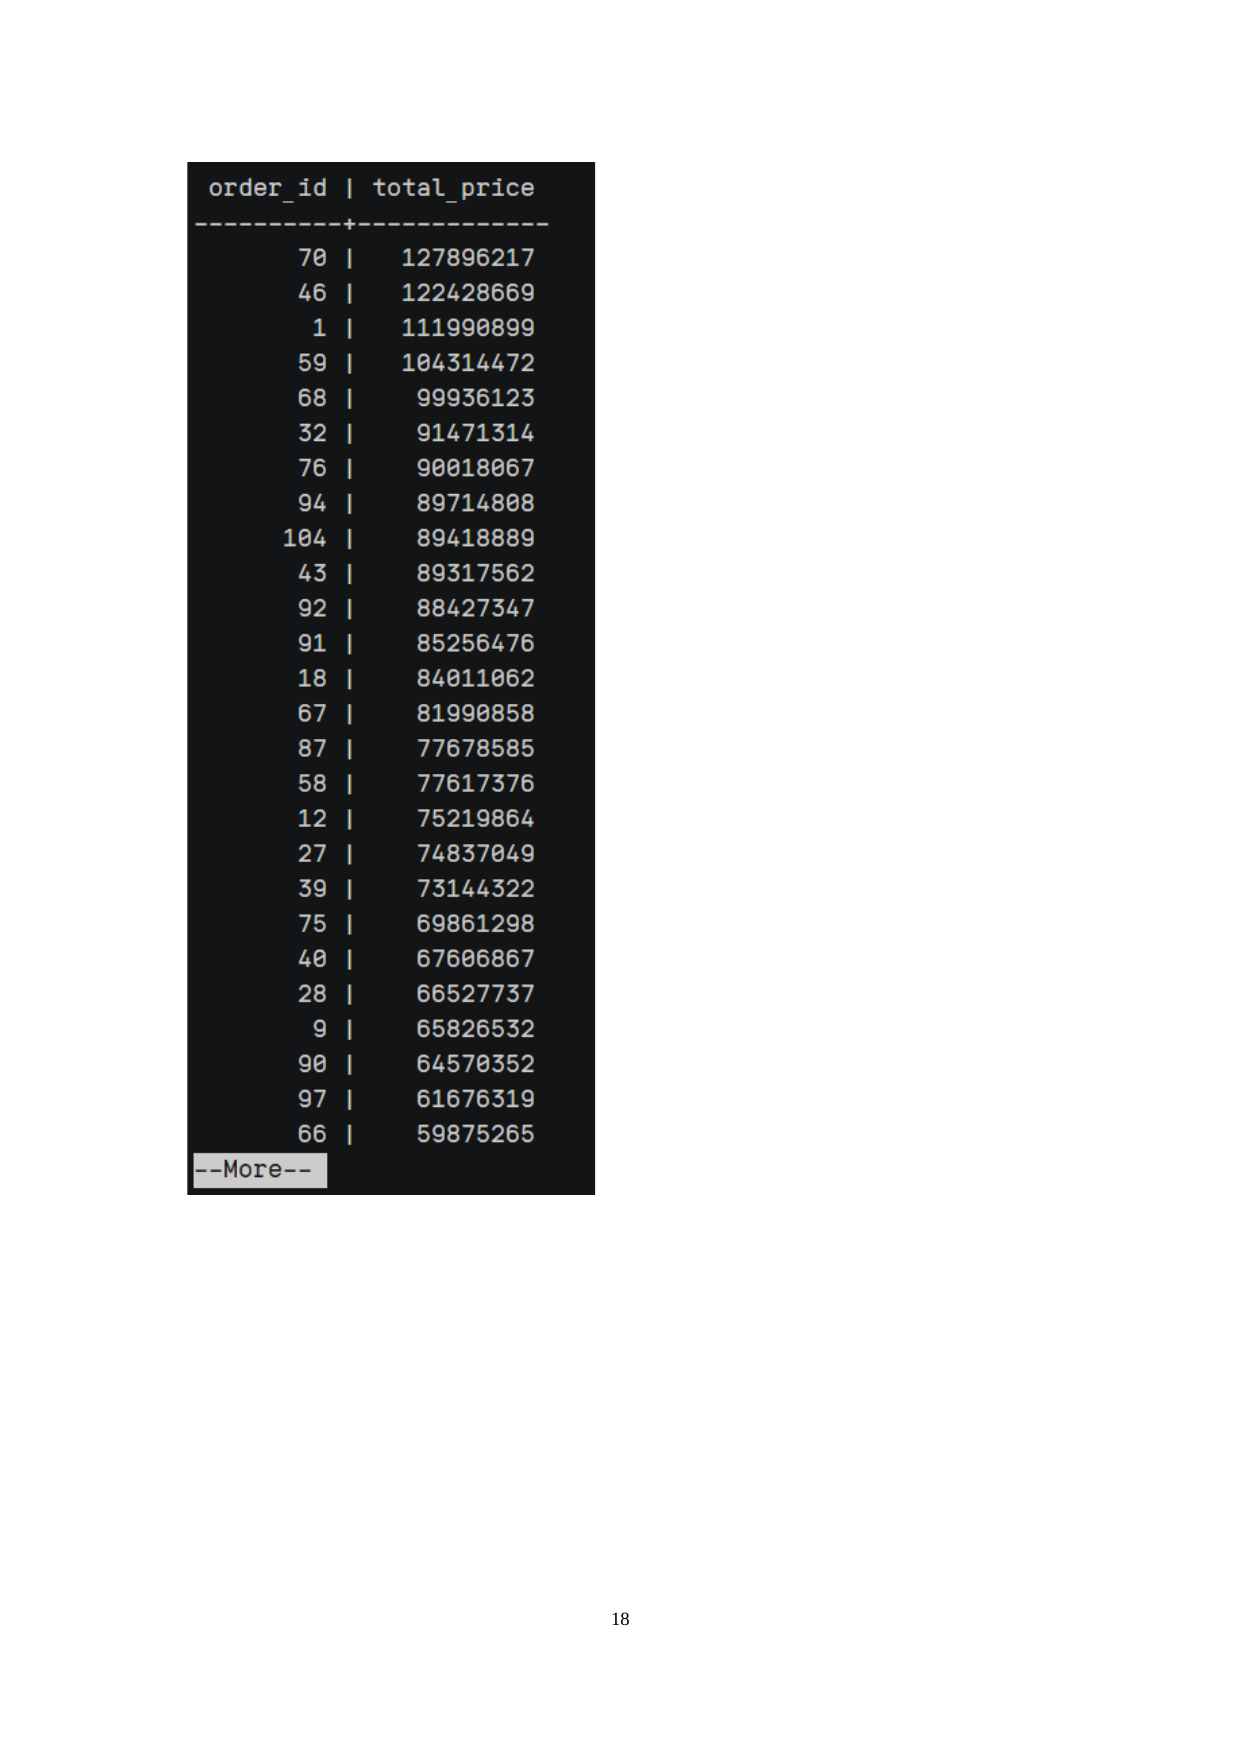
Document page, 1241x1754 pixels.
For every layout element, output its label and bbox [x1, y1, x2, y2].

picture [187, 162, 596, 1195]
